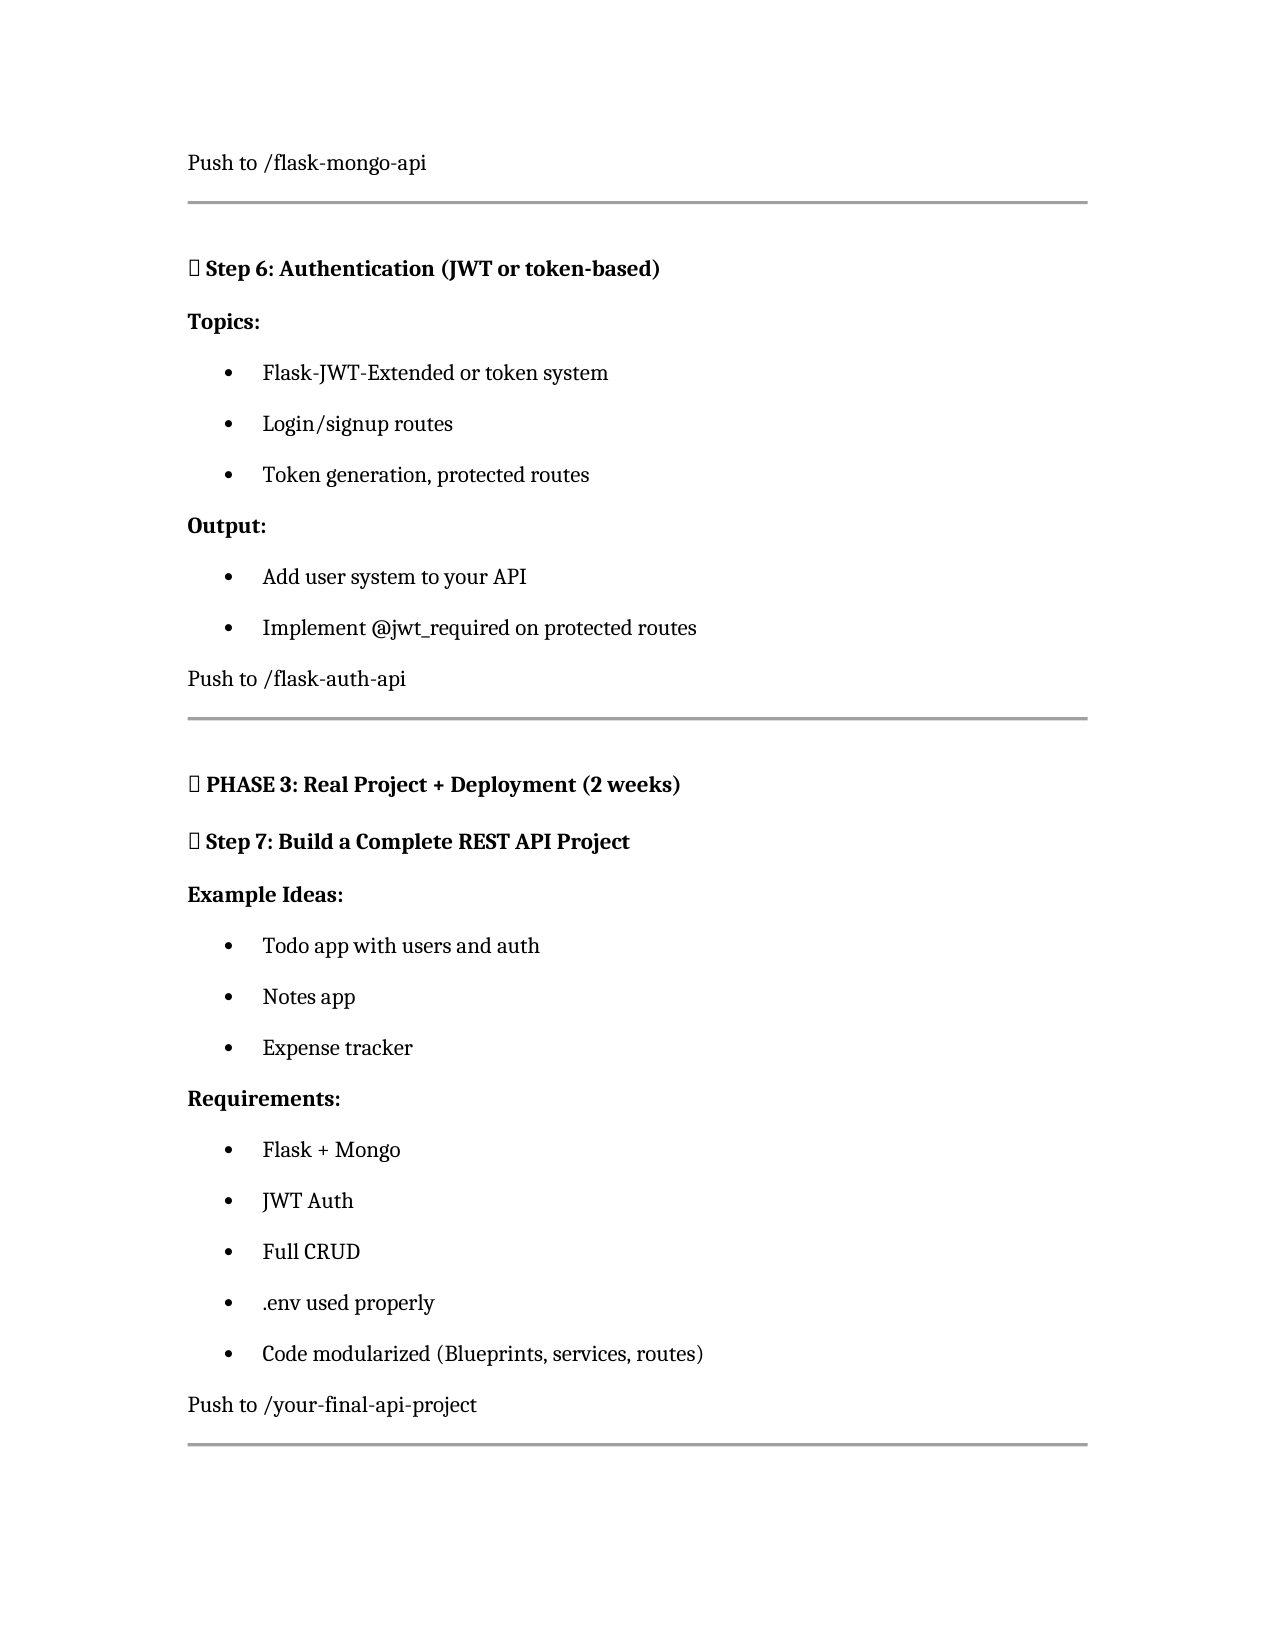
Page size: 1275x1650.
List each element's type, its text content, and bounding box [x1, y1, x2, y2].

list Flask + Mongo [225, 1137, 1087, 1163]
text 🧪 PHASE 3: Real Project + Deployment (2 weeks) [187, 768, 1087, 799]
text Push to /flask-auth-api [187, 666, 1087, 692]
list .env used properly [225, 1290, 1087, 1316]
list Flask-JWT-Extended or token system [225, 360, 1087, 386]
text Requirements: [187, 1086, 1087, 1112]
list Expense tracker [225, 1035, 1087, 1061]
text Push to /your-final-api-project [187, 1392, 1087, 1418]
text Topics: [187, 309, 1087, 335]
list Token generation, protected routes [225, 462, 1087, 488]
list Notes app [225, 984, 1087, 1010]
text Output: [187, 513, 1087, 539]
list Full CRUD [225, 1239, 1087, 1265]
list Todo app with users and auth [225, 933, 1087, 959]
text ✅ Step 7: Build a Complete REST API Project [187, 825, 1087, 856]
list Implement @jwt_required on protected routes [225, 615, 1087, 641]
list Code modularized (Blueprints, services, routes) [225, 1341, 1087, 1367]
list Add user system to your API [225, 564, 1087, 590]
text Example Ideas: [187, 882, 1087, 908]
text Push to /flask-mongo-api [187, 150, 1087, 176]
text ✅ Step 6: Authentication (JWT or token-based) [187, 252, 1087, 283]
list JWT Auth [225, 1188, 1087, 1214]
list Login/signup routes [225, 411, 1087, 437]
